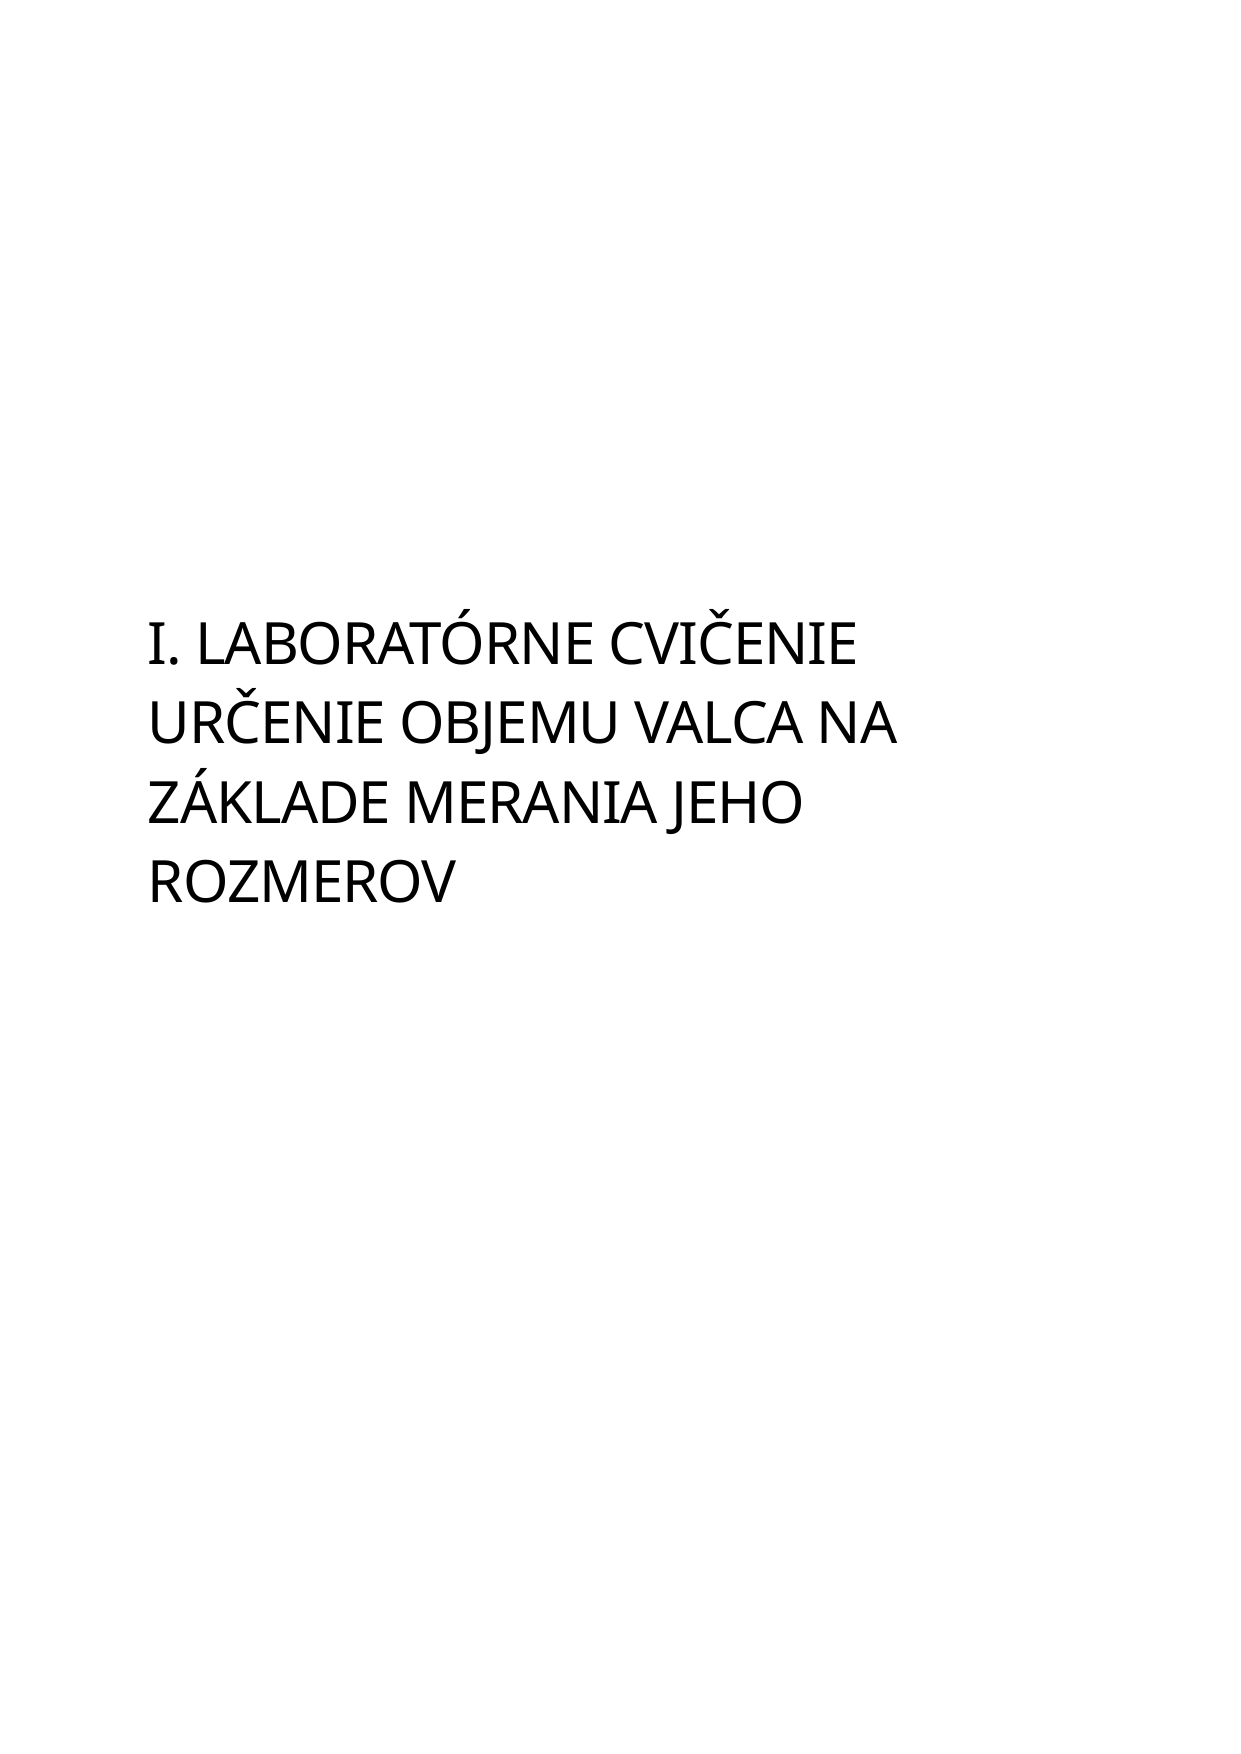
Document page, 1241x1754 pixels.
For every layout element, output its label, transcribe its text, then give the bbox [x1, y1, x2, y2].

title URČENIE OBJEMU VALCA NA ZÁKLADE MERANIA JEHO ROZMEROV [148, 682, 1093, 920]
title I. LABORATÓRNE CVIČENIE [148, 602, 1093, 682]
